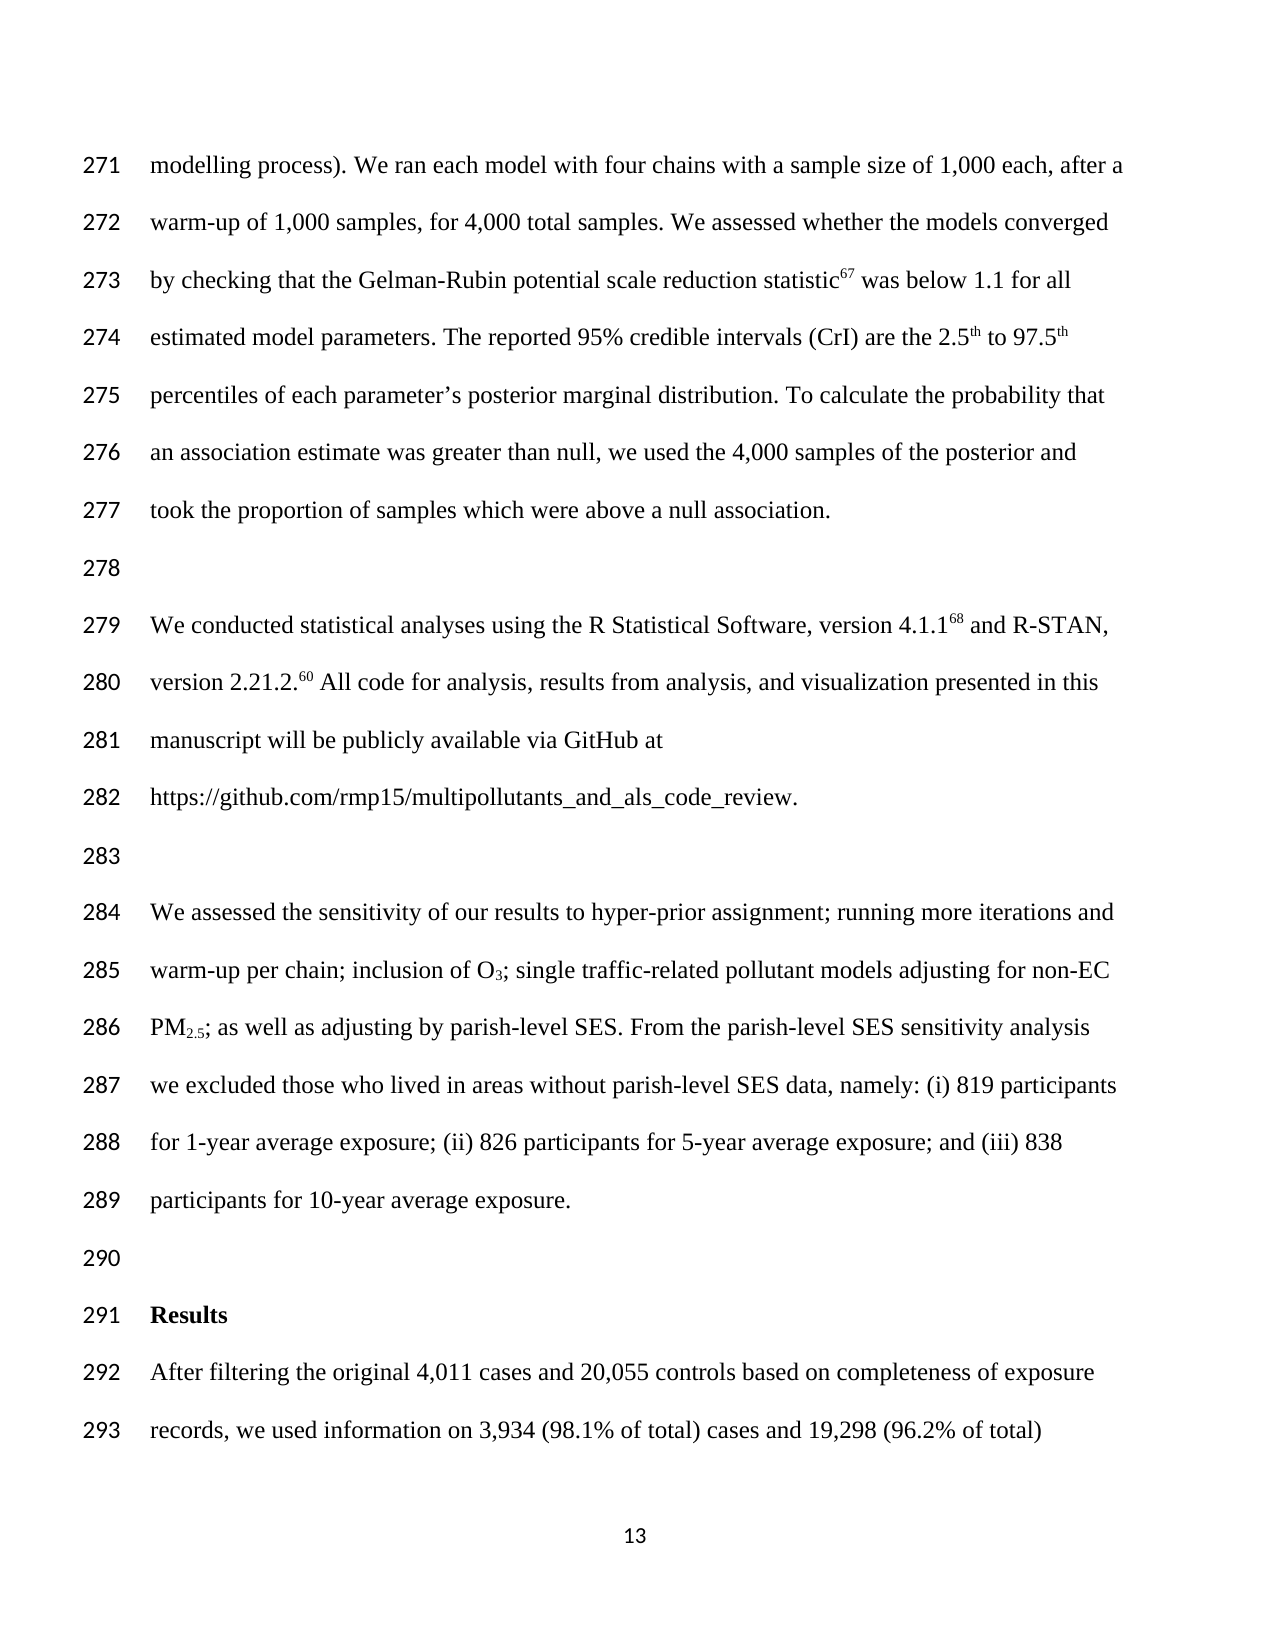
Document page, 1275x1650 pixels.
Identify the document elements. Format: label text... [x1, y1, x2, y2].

text We conducted statistical analyses using the R Statistical Software, version 4.1.168 and R-STAN, version 2.21.2.60 All code for analysis, results from analysis, and visualization presented in this manuscript will be publicly available via GitHub at https://github.com/rmp15/multipollutants_and_als_code_review. [150, 610, 1125, 811]
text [150, 1357, 1125, 1444]
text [150, 150, 1125, 524]
text Results [150, 1300, 1125, 1329]
text We assessed the sensitivity of our results to hyper-prior assignment; running more iterations and warm-up per chain; inclusion of O3; single traffic-related pollutant models adjusting for non-EC PM2.5; as well as adjusting by parish-level SES. From the parish-level SES sensitivity analysis we excluded those who lived in areas without parish-level SES data, namely: (i) 819 participants for 1-year average exposure; (ii) 826 participants for 5-year average exposure; and (iii) 838 participants for 10-year average exposure. [150, 897, 1125, 1214]
